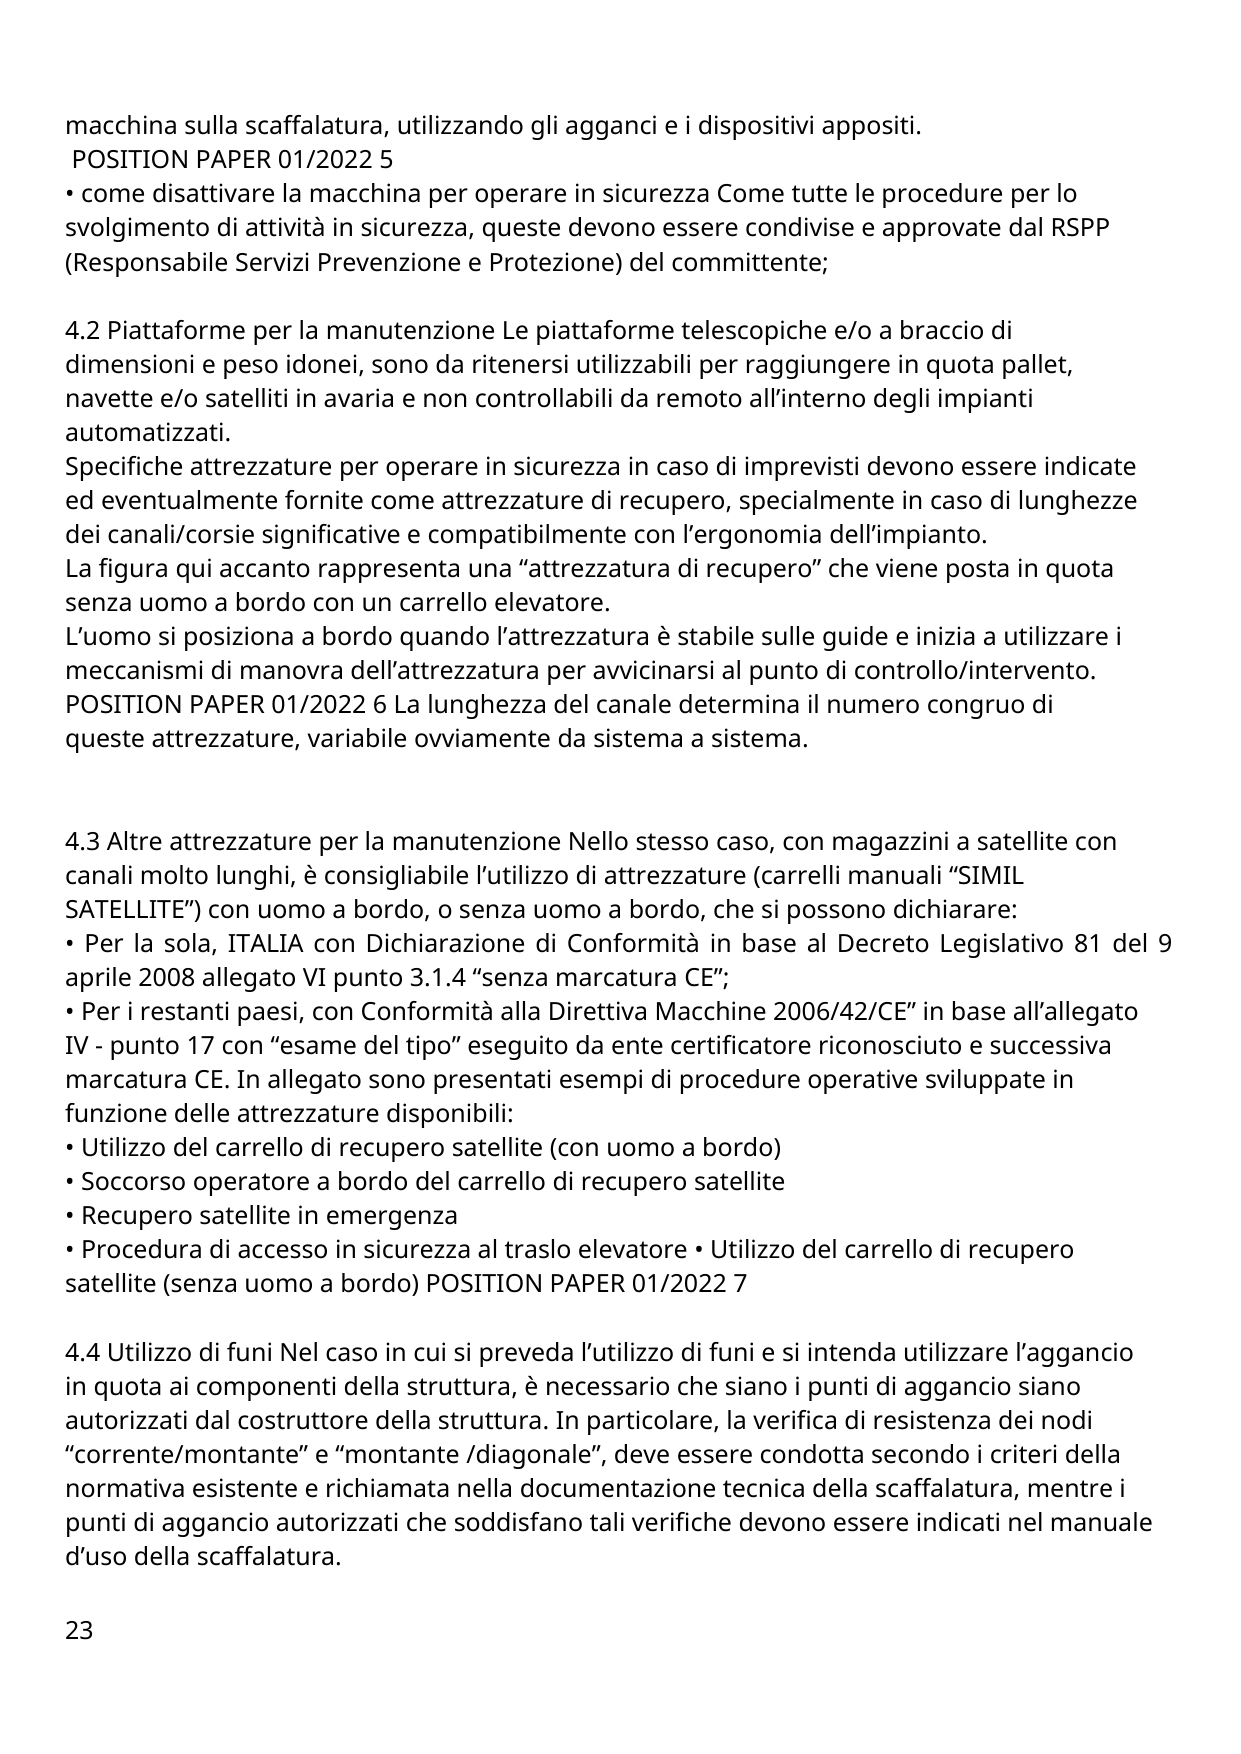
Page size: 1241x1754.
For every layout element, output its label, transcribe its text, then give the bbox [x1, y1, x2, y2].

text dimensioni e peso idonei, sono da ritenersi utilizzabili per raggiungere in quota pallet, [65, 346, 1175, 380]
text 4.3 Altre attrezzature per la manutenzione Nello stesso caso, con magazzini a satellite con [65, 823, 1175, 857]
text POSITION PAPER 01/2022 6 La lunghezza del canale determina il numero congruo di [65, 687, 1175, 721]
text IV - punto 17 con “esame del tipo” eseguito da ente certificatore riconosciuto e successiva [65, 1028, 1175, 1062]
text POSITION PAPER 01/2022 5 [65, 142, 1175, 176]
text in quota ai componenti della struttura, è necessario che siano i punti di aggancio siano [65, 1368, 1175, 1402]
text SATELLITE”) con uomo a bordo, o senza uomo a bordo, che si possono dichiarare: [65, 891, 1175, 925]
text punti di aggancio autorizzati che soddisfano tali verifiche devono essere indicati nel manuale [65, 1504, 1175, 1538]
text d’uso della scaffalatura. [65, 1538, 1175, 1573]
text dei canali/corsie significative e compatibilmente con l’ergonomia dell’impianto. [65, 517, 1175, 551]
text L’uomo si posiziona a bordo quando l’attrezzatura è stabile sulle guide e inizia a utilizzare i [65, 619, 1175, 653]
text • Per la sola, ITALIA con Dichiarazione di Conformità in base al Decreto Legislativo 81 del 9 aprile 2008 allegato VI punto 3.1.4 “senza marcatura CE”; [65, 925, 1175, 993]
text • Soccorso operatore a bordo del carrello di recupero satellite [65, 1164, 1175, 1198]
text satellite (senza uomo a bordo) POSITION PAPER 01/2022 7 [65, 1266, 1175, 1300]
text La figura qui accanto rappresenta una “attrezzatura di recupero” che viene posta in quota [65, 551, 1175, 585]
text autorizzati dal costruttore della struttura. In particolare, la verifica di resistenza dei nodi [65, 1402, 1175, 1436]
text funzione delle attrezzature disponibili: [65, 1096, 1175, 1130]
text • Procedura di accesso in sicurezza al traslo elevatore • Utilizzo del carrello di recupero [65, 1232, 1175, 1266]
text ed eventualmente fornite come attrezzature di recupero, specialmente in caso di lunghezze [65, 483, 1175, 517]
text svolgimento di attività in sicurezza, queste devono essere condivise e approvate dal RSPP [65, 210, 1175, 244]
text senza uomo a bordo con un carrello elevatore. [65, 585, 1175, 619]
text 4.2 Piattaforme per la manutenzione Le piattaforme telescopiche e/o a braccio di [65, 312, 1175, 346]
text • come disattivare la macchina per operare in sicurezza Come tutte le procedure per lo [65, 176, 1175, 210]
text • Per i restanti paesi, con Conformità alla Direttiva Macchine 2006/42/CE” in base all’allegato [65, 993, 1175, 1028]
text meccanismi di manovra dell’attrezzatura per avvicinarsi al punto di controllo/intervento. [65, 653, 1175, 687]
text (Responsabile Servizi Prevenzione e Protezione) del committente; [65, 244, 1175, 278]
text queste attrezzature, variabile ovviamente da sistema a sistema. [65, 721, 1175, 755]
text navette e/o satelliti in avaria e non controllabili da remoto all’interno degli impianti [65, 380, 1175, 414]
text “corrente/montante” e “montante /diagonale”, deve essere condotta secondo i criteri della [65, 1436, 1175, 1470]
text macchina sulla scaffalatura, utilizzando gli agganci e i dispositivi appositi. [65, 108, 1175, 142]
text normativa esistente e richiamata nella documentazione tecnica della scaffalatura, mentre i [65, 1470, 1175, 1504]
text Specifiche attrezzature per operare in sicurezza in caso di imprevisti devono essere indicate [65, 448, 1175, 483]
text automatizzati. [65, 414, 1175, 448]
text • Recupero satellite in emergenza [65, 1198, 1175, 1232]
text • Utilizzo del carrello di recupero satellite (con uomo a bordo) [65, 1130, 1175, 1164]
text canali molto lunghi, è consigliabile l’utilizzo di attrezzature (carrelli manuali “SIMIL [65, 857, 1175, 891]
text 4.4 Utilizzo di funi Nel caso in cui si preveda l’utilizzo di funi e si intenda utilizzare l’aggancio [65, 1334, 1175, 1368]
text marcatura CE. In allegato sono presentati esempi di procedure operative sviluppate in [65, 1062, 1175, 1096]
